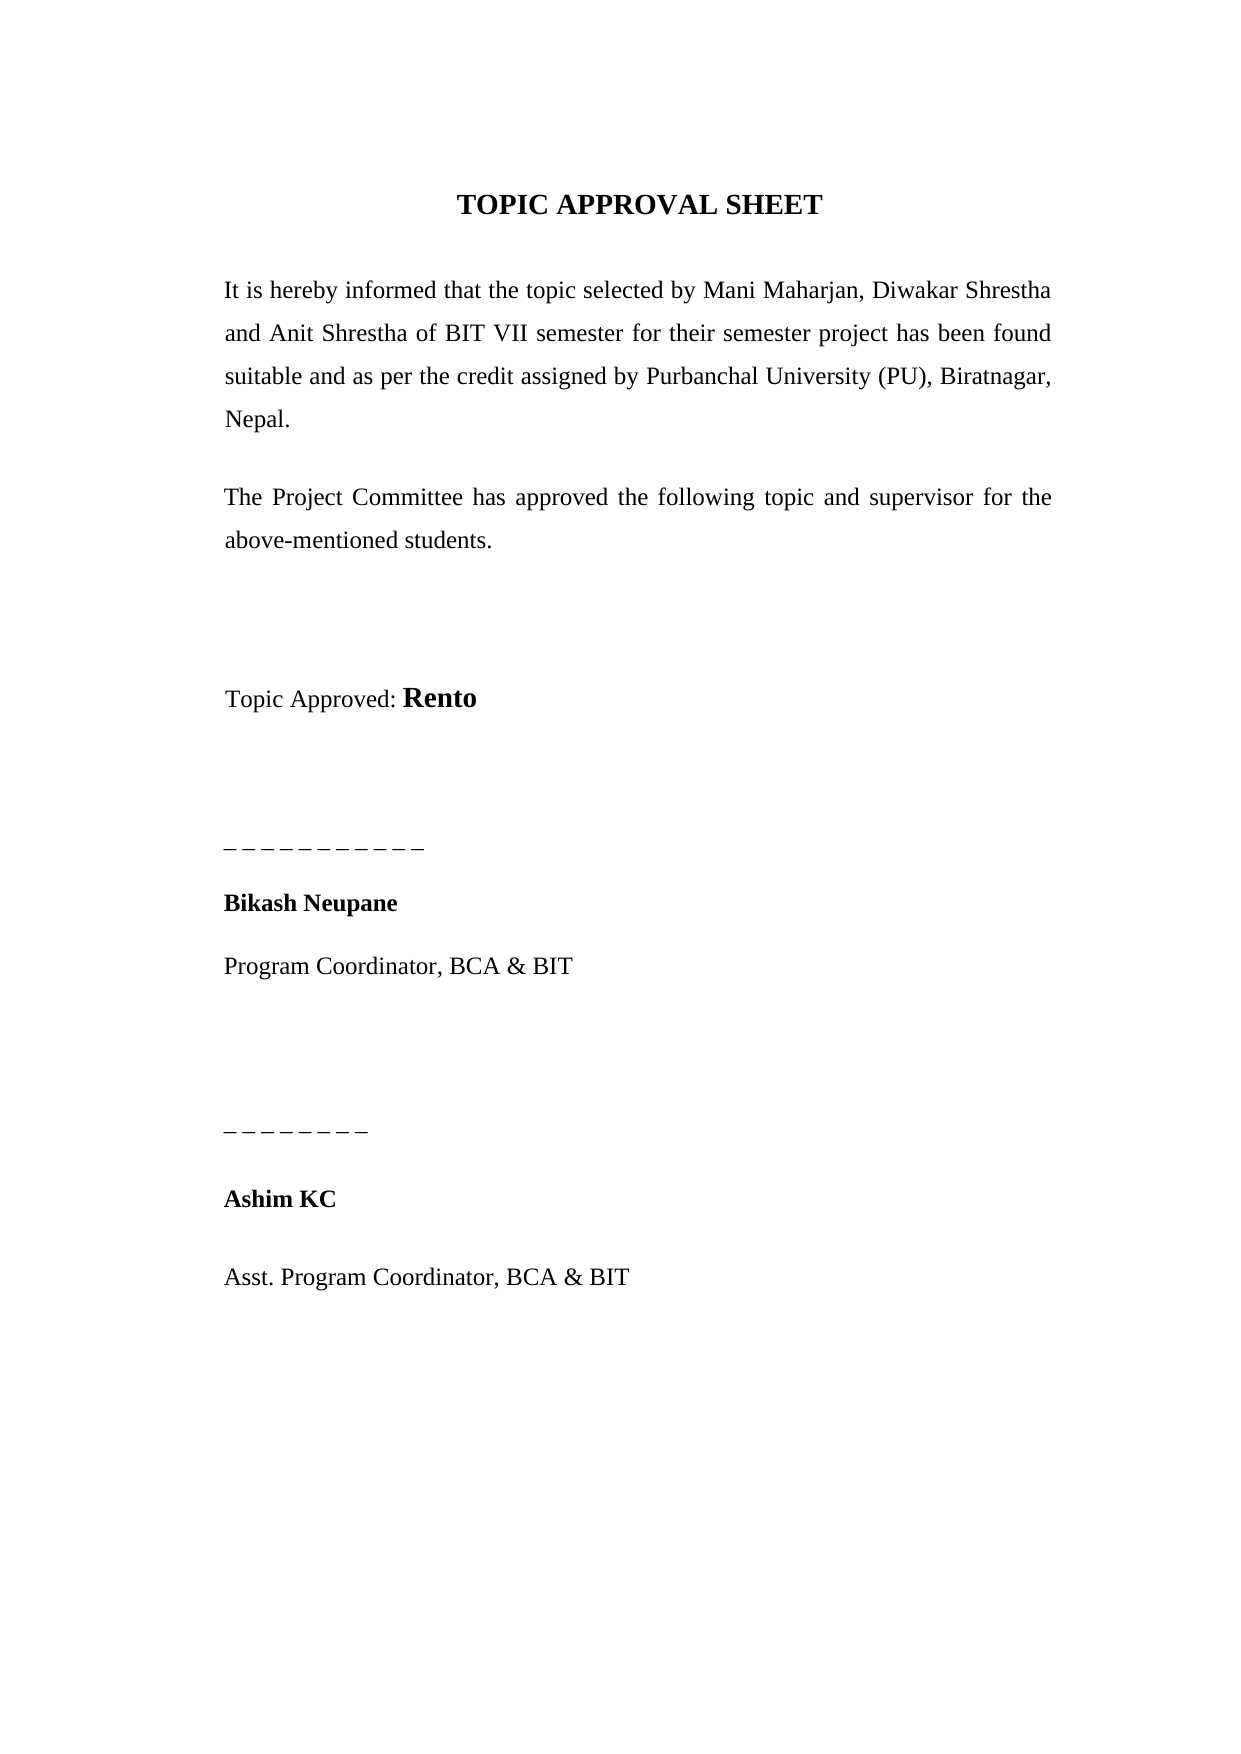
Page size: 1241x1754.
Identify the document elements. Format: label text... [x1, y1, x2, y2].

text Program Coordinator, BCA & BIT [223, 951, 1053, 980]
text Ashim KC [223, 1184, 1054, 1213]
text TOPIC APPROVAL SHEET [225, 187, 1054, 221]
text _ _ _ _ _ _ _ _ _ _ _ [223, 824, 1053, 852]
text Topic Approved: Rento [225, 680, 1054, 713]
text The Project Committee has approved the following topic and supervisor for the above-mentioned students. [223, 482, 1053, 553]
text _ _ _ _ _ _ _ _ [223, 1107, 1053, 1136]
text It is hereby informed that the topic selected by Mani Maharjan, Diwakar Shrestha and Anit Shrestha of BIT VII semester for their semester project has been found suitable and as per the credit assigned by Purbanchal University (PU), Biratnagar, Nepal. [223, 275, 1053, 433]
text Bikash Neupane [223, 888, 1054, 917]
text Asst. Program Coordinator, BCA & BIT [223, 1262, 1053, 1291]
